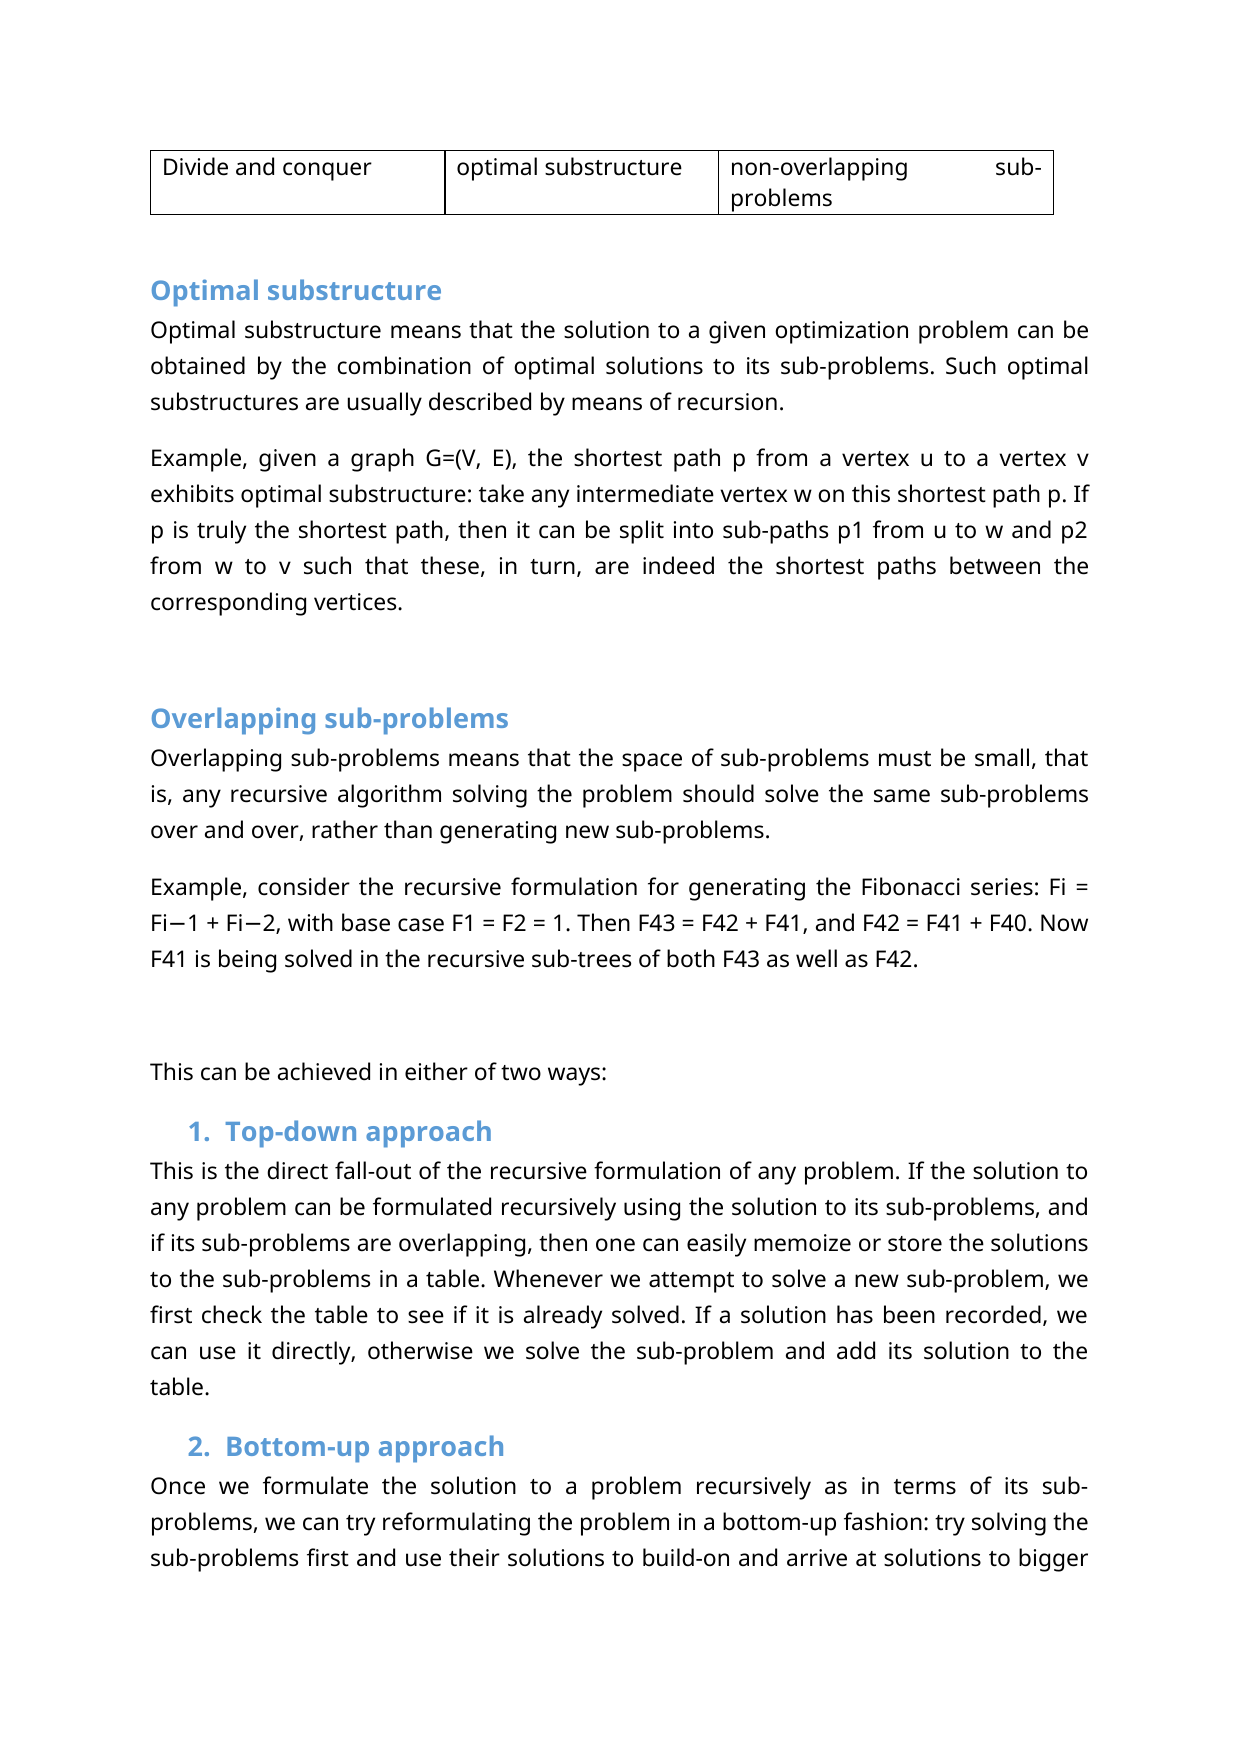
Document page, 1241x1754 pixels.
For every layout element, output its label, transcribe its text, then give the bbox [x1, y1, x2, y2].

table_cell non-overlapping sub-problems [719, 151, 1053, 213]
subtitle Optimal substructure [150, 271, 1090, 308]
subtitle Top-down approach [187, 1113, 1090, 1150]
text This is the direct fall-out of the recursive formulation of any problem. If the solution to any problem can be formulated recursively using the solution to its sub-problems, and if its sub-problems are overlapping, then one can easily memoize or store the solutions to the sub-problems in a table. Whenever we attempt to solve a new sub-problem, we first check the table to see if it is already solved. If a solution has been recorded, we can use it directly, otherwise we solve the sub-problem and add its solution to the table. [150, 1155, 1090, 1402]
subtitle Bottom-up approach [187, 1428, 1090, 1464]
text This can be achieved in either of two ways: [150, 1056, 1090, 1087]
text Overlapping sub-problems means that the space of sub-problems must be small, that is, any recursive algorithm solving the problem should solve the same sub-problems over and over, rather than generating new sub-problems. [150, 742, 1090, 845]
text Optimal substructure means that the solution to a given optimization problem can be obtained by the combination of optimal solutions to its sub-problems. Such optimal substructures are usually described by means of recursion. [150, 314, 1090, 417]
text Example, given a graph G=(V, E), the shortest path p from a vertex u to a vertex v exhibits optimal substructure: take any intermediate vertex w on this shortest path p. If p is truly the shortest path, then it can be split into sub-paths p1 from u to w and p2 from w to v such that these, in turn, are indeed the shortest paths between the corresponding vertices. [150, 442, 1090, 617]
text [150, 1470, 1090, 1573]
table_cell Divide and conquer [151, 151, 444, 213]
subtitle Overlapping sub-problems [150, 700, 1090, 737]
text Example, consider the recursive formulation for generating the Fibonacci series: Fi = Fi−1 + Fi−2, with base case F1 = F2 = 1. Then F43 = F42 + F41, and F42 = F41 + F40. Now F41 is being solved in the recursive sub-trees of both F43 as well as F42. [150, 871, 1090, 974]
table_cell optimal substructure [446, 151, 718, 213]
